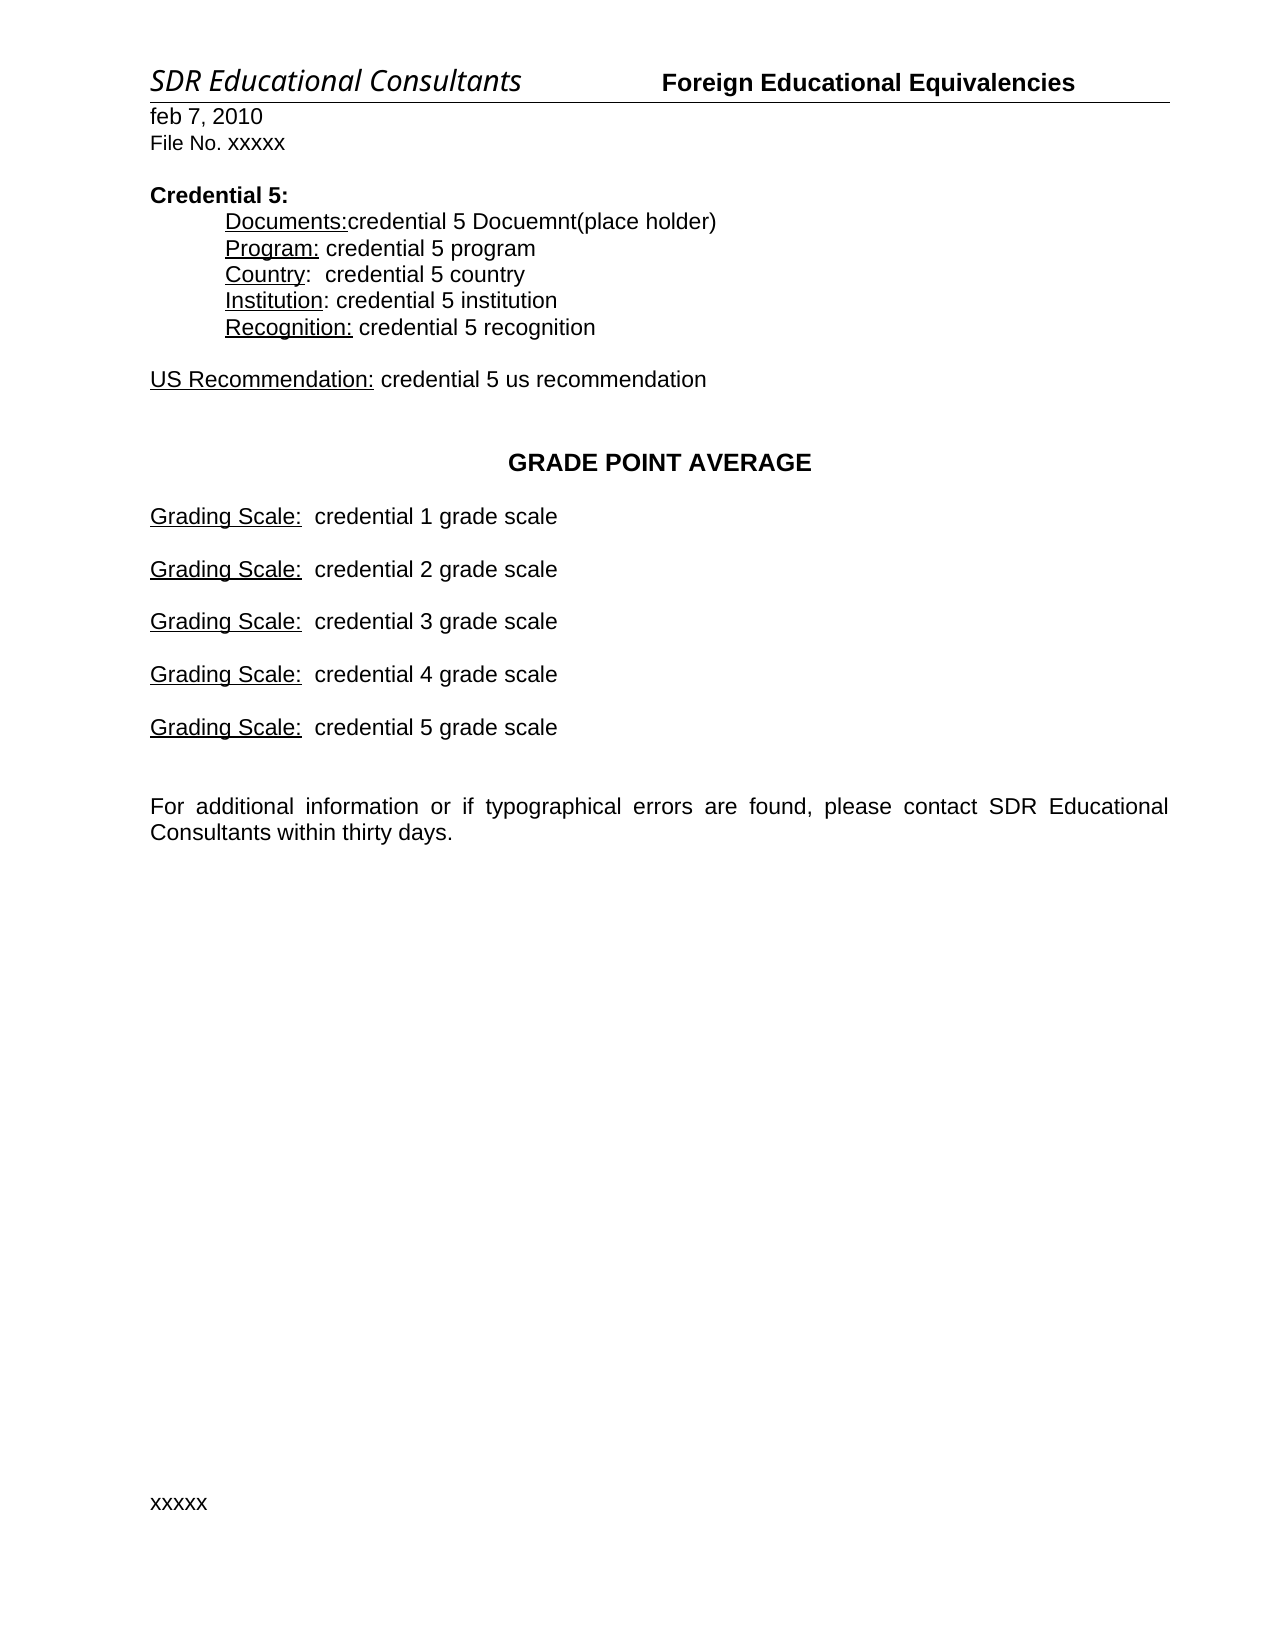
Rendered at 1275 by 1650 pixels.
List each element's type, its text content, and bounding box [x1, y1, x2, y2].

text Grading Scale: [150, 661, 1170, 687]
text Grading Scale: [150, 714, 1170, 740]
text Country: [150, 261, 1170, 287]
text Credential 5: [150, 182, 1170, 208]
text Grading Scale: [150, 556, 1170, 582]
text Institution: [225, 287, 1170, 314]
text Grading Scale: [150, 503, 1170, 529]
text GRADE POINT AVERAGE [150, 448, 1170, 477]
text Documents: [225, 208, 1170, 234]
text Grading Scale: [150, 608, 1170, 635]
text Program: [225, 234, 1170, 261]
text For additional information or if typographical errors are found, please contact SDR Educational Consultants within thirty days. [150, 793, 1170, 846]
text Recognition: [225, 314, 1170, 340]
text US Recommendation: [150, 366, 1170, 393]
